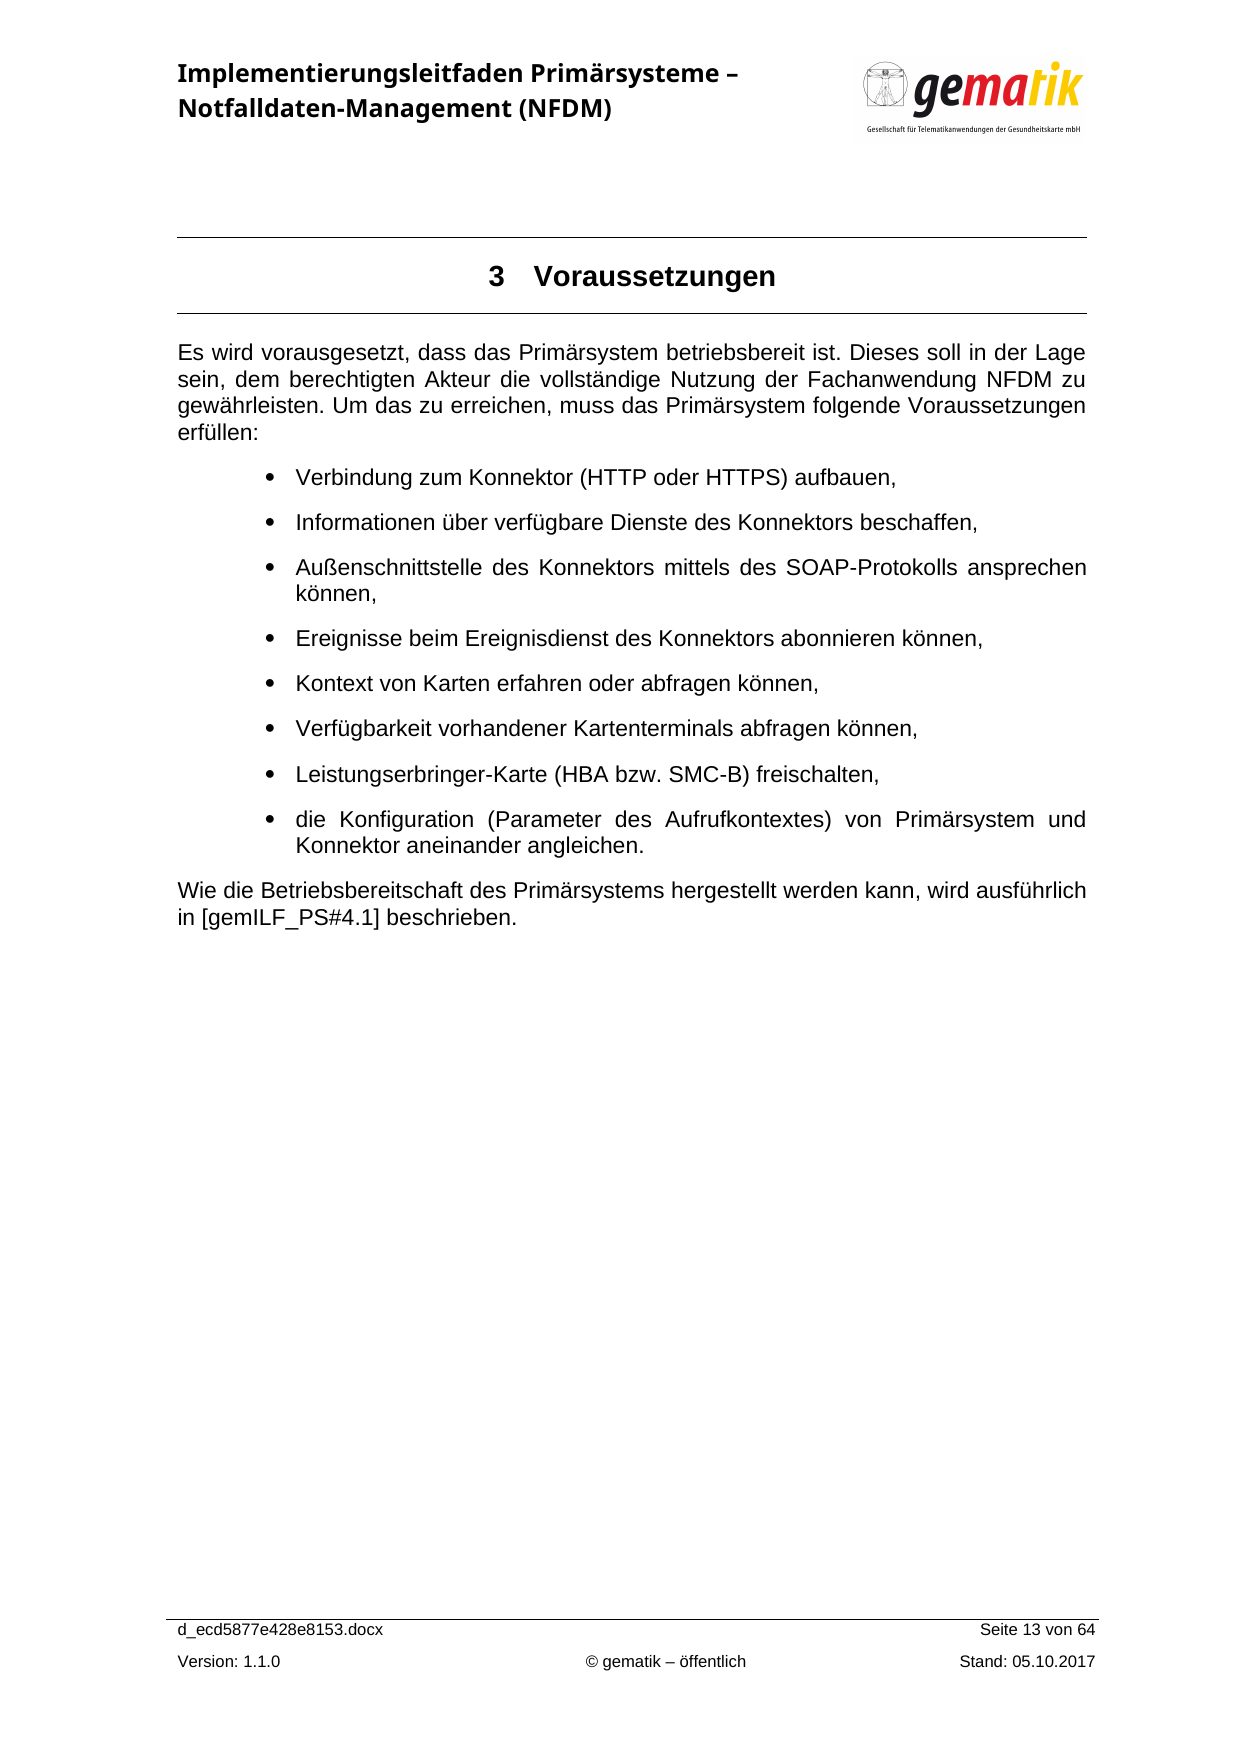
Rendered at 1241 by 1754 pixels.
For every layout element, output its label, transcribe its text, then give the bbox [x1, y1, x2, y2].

list Leistungserbringer-Karte (HBA bzw. SMC-B) freischalten, [266, 761, 1087, 787]
list die Konfiguration (Parameter des Aufrufkontextes) von Primärsystem und Konnektor aneinander angleichen. [266, 806, 1087, 858]
list Kontext von Karten erfahren oder abfragen können, [266, 670, 1087, 697]
list Ereignisse beim Ereignisdienst des Konnektors abonnieren können, [266, 625, 1087, 652]
list Informationen über verfügbare Dienste des Konnektors beschaffen, [266, 509, 1087, 535]
list Außenschnittstelle des Konnektors mittels des SOAP-Protokolls ansprechen können, [266, 554, 1087, 606]
list Verfügbarkeit vorhandener Kartenterminals abfragen können, [266, 715, 1087, 742]
list Verbindung zum Konnektor (HTTP oder HTTPS) aufbauen, [266, 463, 1087, 490]
text Es wird vorausgesetzt, dass das Primärsystem betriebsbereit ist. Dieses soll in der Lage sein, dem berechtigten Akteur die vollständige Nutzung der Fachanwendung NFDM zu gewährleisten. Um das zu erreichen, muss das Primärsystem folgende Voraussetzungen erfüllen: [177, 339, 1087, 445]
text Wie die Betriebsbereitschaft des Primärsystems hergestellt werden kann, wird ausführlich in [gemILF_PS#4.1] beschrieben. [177, 877, 1087, 930]
picture [854, 56, 1086, 143]
subtitle Voraussetzungen [177, 238, 1087, 313]
